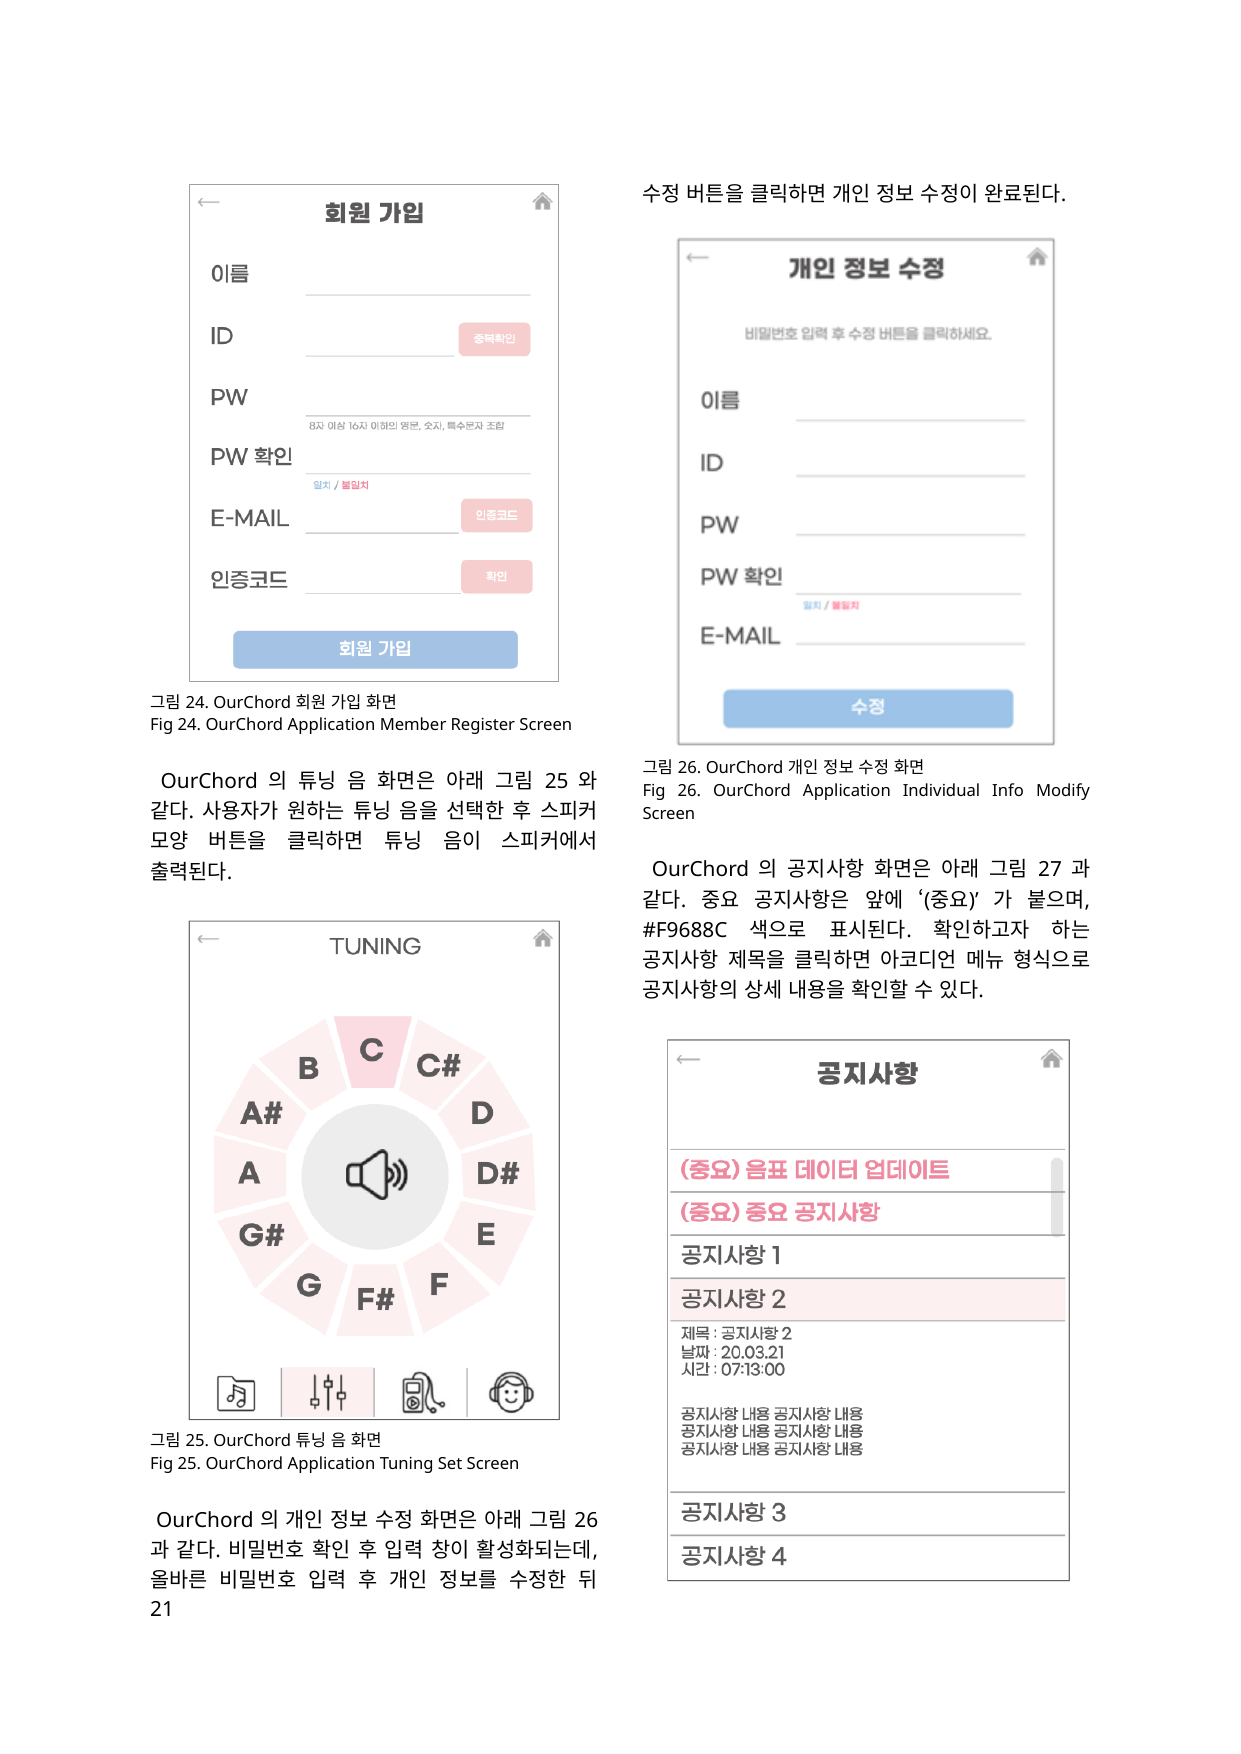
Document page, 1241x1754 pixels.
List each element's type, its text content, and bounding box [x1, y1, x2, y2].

picture [672, 236, 1060, 755]
text OurChord 의 개인 정보 수정 화면은 아래 그림 26 과 같다. 비밀번호 확인 후 입력 창이 활성화되는데, 올바른 비밀번호 입력 후 개인 정보를 수정한 뒤 수정 버튼을 클릭하면 개인 정보 수정이 완료된다. [150, 1503, 598, 1594]
picture [656, 1032, 1077, 1591]
text 그림 25. OurChord 튜닝 음 화면 [150, 1427, 598, 1452]
text OurChord 의 개인 정보 수정 화면은 아래 그림 26 과 같다. 비밀번호 확인 후 입력 창이 활성화되는데, 올바른 비밀번호 입력 후 개인 정보를 수정한 뒤 수정 버튼을 클릭하면 개인 정보 수정이 완료된다. [642, 177, 1090, 207]
picture [184, 913, 564, 1428]
text OurChord 의 튜닝 음 화면은 아래 그림 25 와 같다. 사용자가 원하는 튜닝 음을 선택한 후 스피커 모양 버튼을 클릭하면 튜닝 음이 스피커에서 출력된다. [150, 764, 598, 885]
picture [186, 177, 562, 689]
text Fig 24. OurChord Application Member Register Screen [150, 713, 598, 736]
text OurChord 의 공지사항 화면은 아래 그림 27 과 같다. 중요 공지사항은 앞에 ‘(중요)’ 가 붙으며, #F9688C 색으로 표시된다. 확인하고자 하는 공지사항 제목을 클릭하면 아코디언 메뉴 형식으로 공지사항의 상세 내용을 확인할 수 있다. [642, 852, 1090, 1004]
text Fig 25. OurChord Application Tuning Set Screen [150, 1452, 598, 1474]
text 그림 24. OurChord 회원 가입 화면 [150, 689, 598, 713]
text Fig 26. OurChord Application Individual Info Modify Screen [642, 779, 1090, 824]
text 그림 26. OurChord 개인 정보 수정 화면 [642, 754, 1090, 779]
